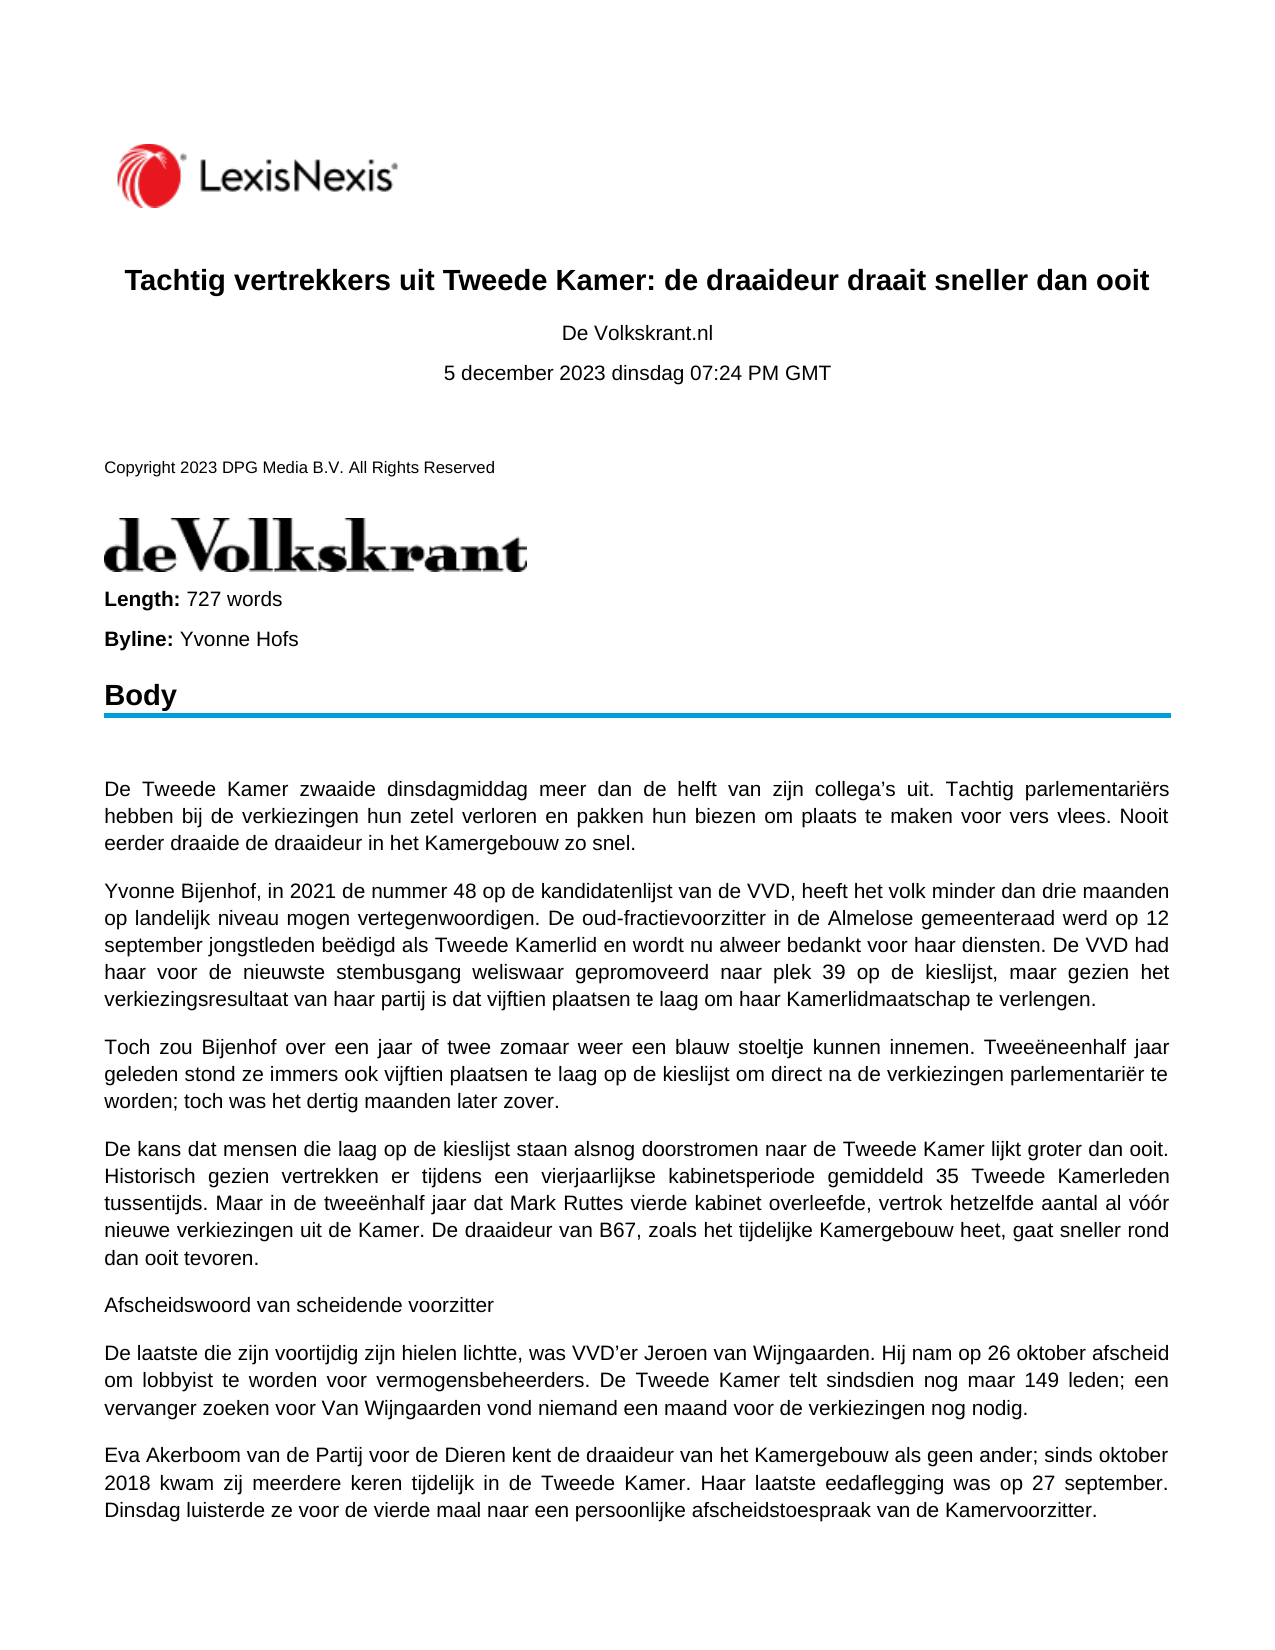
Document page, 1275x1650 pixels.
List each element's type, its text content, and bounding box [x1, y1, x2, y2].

text 5 december 2023 dinsdag 07:24 PM GMT [104, 357, 1171, 384]
subtitle Tachtig vertrekkers uit Tweede Kamer: de draaideur draait sneller dan ooit [104, 261, 1171, 297]
text De laatste die zijn voortijdig zijn hielen lichtte, was VVD’er Jeroen van Wijngaarden. Hij nam op 26 oktober afscheid om lobbyist te worden voor vermogensbeheerders. De Tweede Kamer telt sindsdien nog maar 149 leden; een vervanger zoeken voor Van Wijngaarden vond niemand een maand voor de verkiezingen nog nodig. [104, 1338, 1171, 1419]
text Byline: Yvonne Hofs [104, 624, 1171, 651]
text De Volkskrant.nl [104, 318, 1171, 345]
text Toch zou Bijenhof over een jaar of twee zomaar weer een blauw stoeltje kunnen innemen. Tweeëneenhalf jaar geleden stond ze immers ook vijftien plaatsen te laag op de kieslijst om direct na de verkiezingen parlementariër te worden; toch was het dertig maanden later zover. [104, 1032, 1171, 1113]
text De Tweede Kamer zwaaide dinsdagmiddag meer dan de helft van zijn collega’s uit. Tachtig parlementariërs hebben bij de verkiezingen hun zetel verloren en pakken hun biezen om plaats te maken voor vers vlees. Nooit eerder draaide de draaideur in het Kamergebouw zo snel. [104, 773, 1171, 855]
picture [104, 518, 527, 572]
picture [104, 144, 412, 208]
text Eva Akerboom van de Partij voor de Dieren kent de draaideur van het Kamergebouw als geen ander; sinds oktober 2018 kwam zij meerdere keren tijdelijk in de Tweede Kamer. Haar laatste eedaflegging was op 27 september. Dinsdag luisterde ze voor de vierde maal naar een persoonlijke afscheidstoespraak van de Kamervoorzitter. [104, 1440, 1171, 1521]
text Afscheidswoord van scheidende voorzitter [104, 1290, 1171, 1317]
text De kans dat mensen die laag op de kieslijst staan alsnog doorstromen naar de Tweede Kamer lijkt groter dan ooit. Historisch gezien vertrekken er tijdens een vierjaarlijkse kabinetsperiode gemiddeld 35 Tweede Kamerleden tussentijds. Maar in de tweeënhalf jaar dat Mark Ruttes vierde kabinet overleefde, vertrok hetzelfde aantal al vóór nieuwe verkiezingen uit de Kamer. De draaideur van B67, zoals het tijdelijke Kamergebouw heet, gaat sneller rond dan ooit tevoren. [104, 1134, 1171, 1269]
text Copyright 2023 DPG Media B.V. All Rights Reserved [104, 426, 1171, 477]
text Body [104, 676, 1171, 711]
text Length: 727 words [104, 584, 1171, 611]
text Yvonne Bijenhof, in 2021 de nummer 48 op de kandidatenlijst van de VVD, heeft het volk minder dan drie maanden op landelijk niveau mogen vertegenwoordigen. De oud-fractievoorzitter in de Almelose gemeenteraad werd op 12 september jongstleden beëdigd als Tweede Kamerlid en wordt nu alweer bedankt voor haar diensten. De VVD had haar voor de nieuwste stembusgang weliswaar gepromoveerd naar plek 39 op de kieslijst, maar gezien het verkiezingsresultaat van haar partij is dat vijftien plaatsen te laag om haar Kamerlidmaatschap te verlengen. [104, 876, 1171, 1011]
